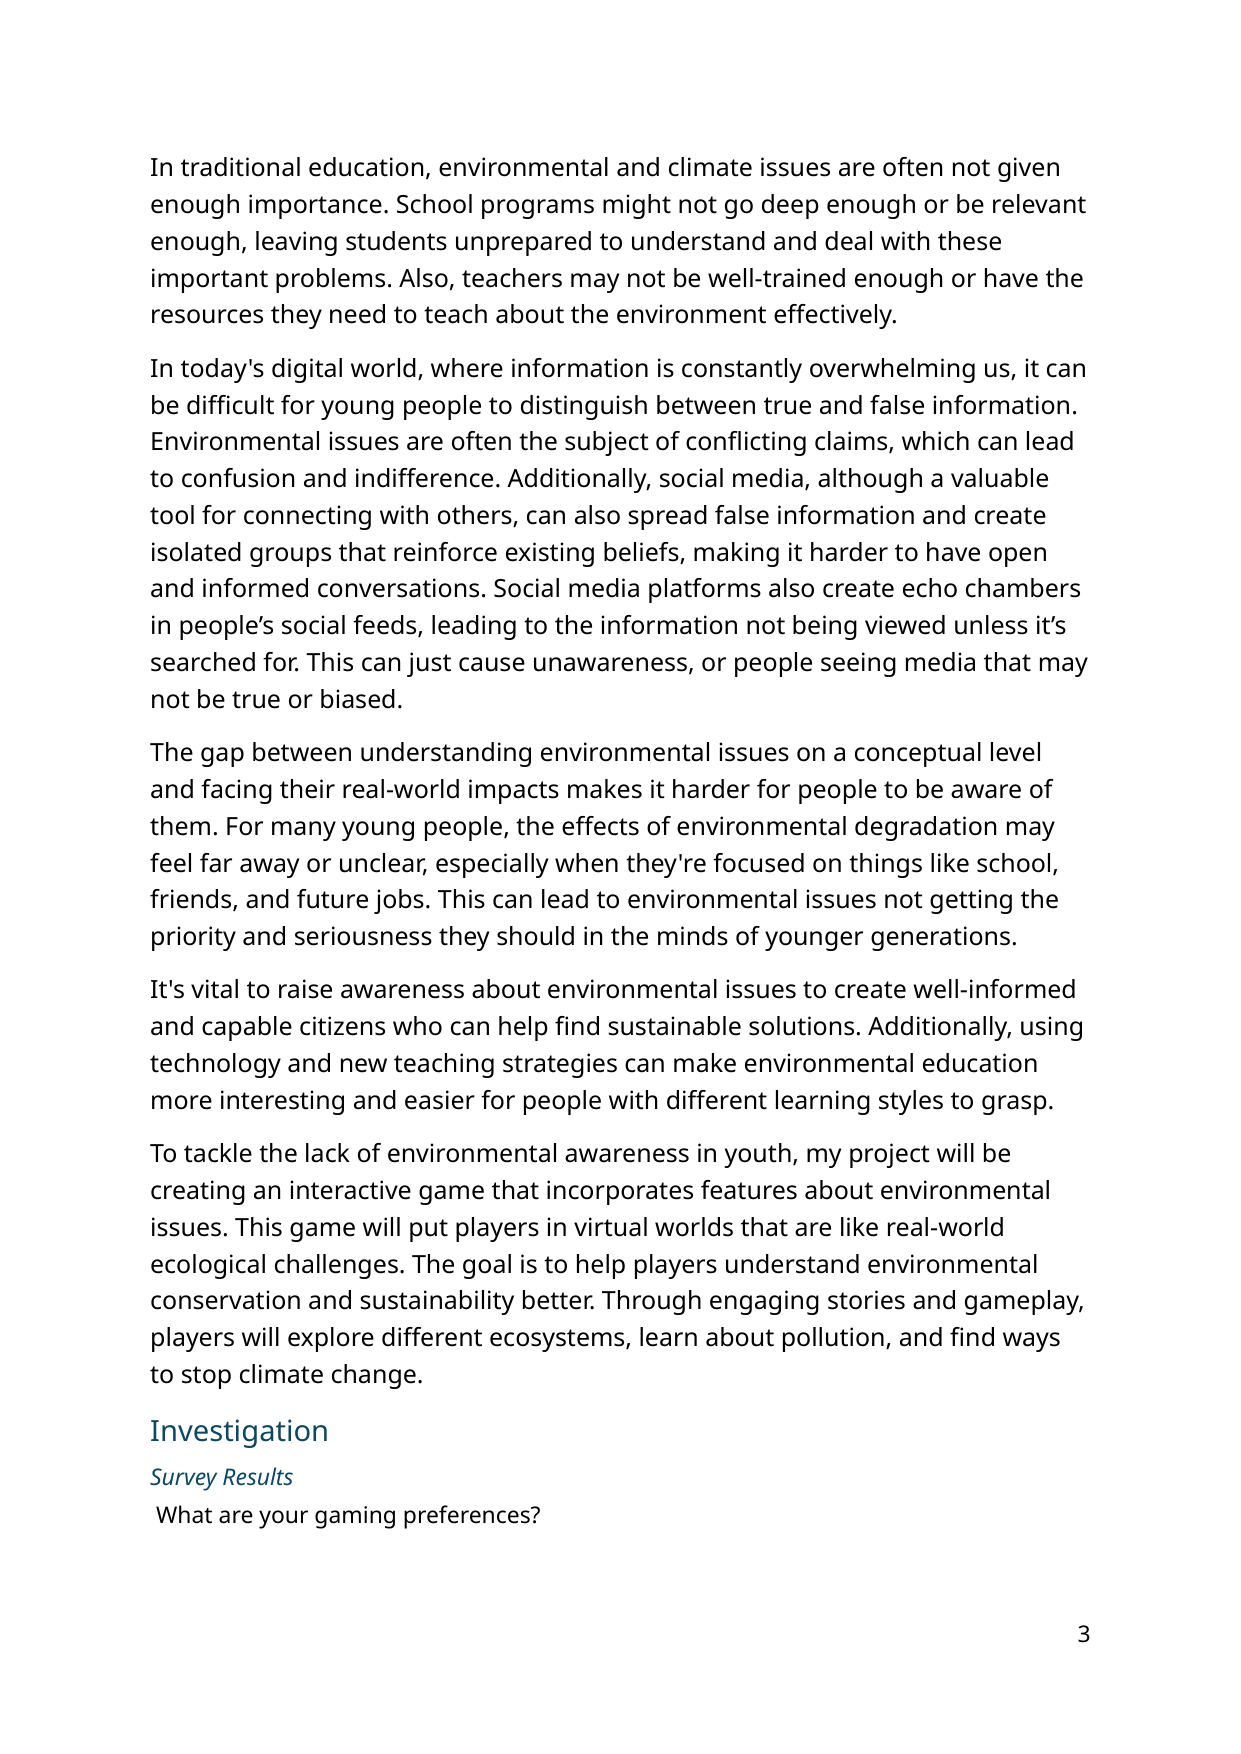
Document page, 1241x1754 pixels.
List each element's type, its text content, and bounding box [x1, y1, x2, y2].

text To tackle the lack of environmental awareness in youth, my project will be creating an interactive game that incorporates features about environmental issues. This game will put players in virtual worlds that are like real-world ecological challenges. The goal is to help players understand environmental conservation and sustainability better. Through engaging stories and gameplay, players will explore different ecosystems, learn about pollution, and find ways to stop climate change. [150, 1136, 1090, 1391]
subtitle Survey Results [150, 1461, 1090, 1492]
text In traditional education, environmental and climate issues are often not given enough importance. School programs might not go deep enough or be relevant enough, leaving students unprepared to understand and deal with these important problems. Also, teachers may not be well-trained enough or have the resources they need to teach about the environment effectively. [150, 150, 1090, 331]
text In today's digital world, where information is constantly overwhelming us, it can be difficult for young people to distinguish between true and false information. Environmental issues are often the subject of conflicting claims, which can lead to confusion and indifference. Additionally, social media, although a valuable tool for connecting with others, can also spread false information and create isolated groups that reinforce existing beliefs, making it harder to have open and informed conversations. Social media platforms also create echo chambers in people’s social feeds, leading to the information not being viewed unless it’s searched for. This can just cause unawareness, or people seeing media that may not be true or biased. [150, 351, 1090, 716]
text The gap between understanding environmental issues on a conceptual level and facing their real-world impacts makes it harder for people to be aware of them. For many young people, the effects of environmental degradation may feel far away or unclear, especially when they're focused on things like school, friends, and future jobs. This can lead to environmental issues not getting the priority and seriousness they should in the minds of younger generations. [150, 735, 1090, 953]
text It's vital to raise awareness about environmental issues to create well-informed and capable citizens who can help find sustainable solutions. Additionally, using technology and new teaching strategies can make environmental education more interesting and easier for people with different learning styles to grasp. [150, 972, 1090, 1117]
subtitle Investigation [150, 1410, 1090, 1450]
text What are your gaming preferences? [150, 1499, 1090, 1530]
